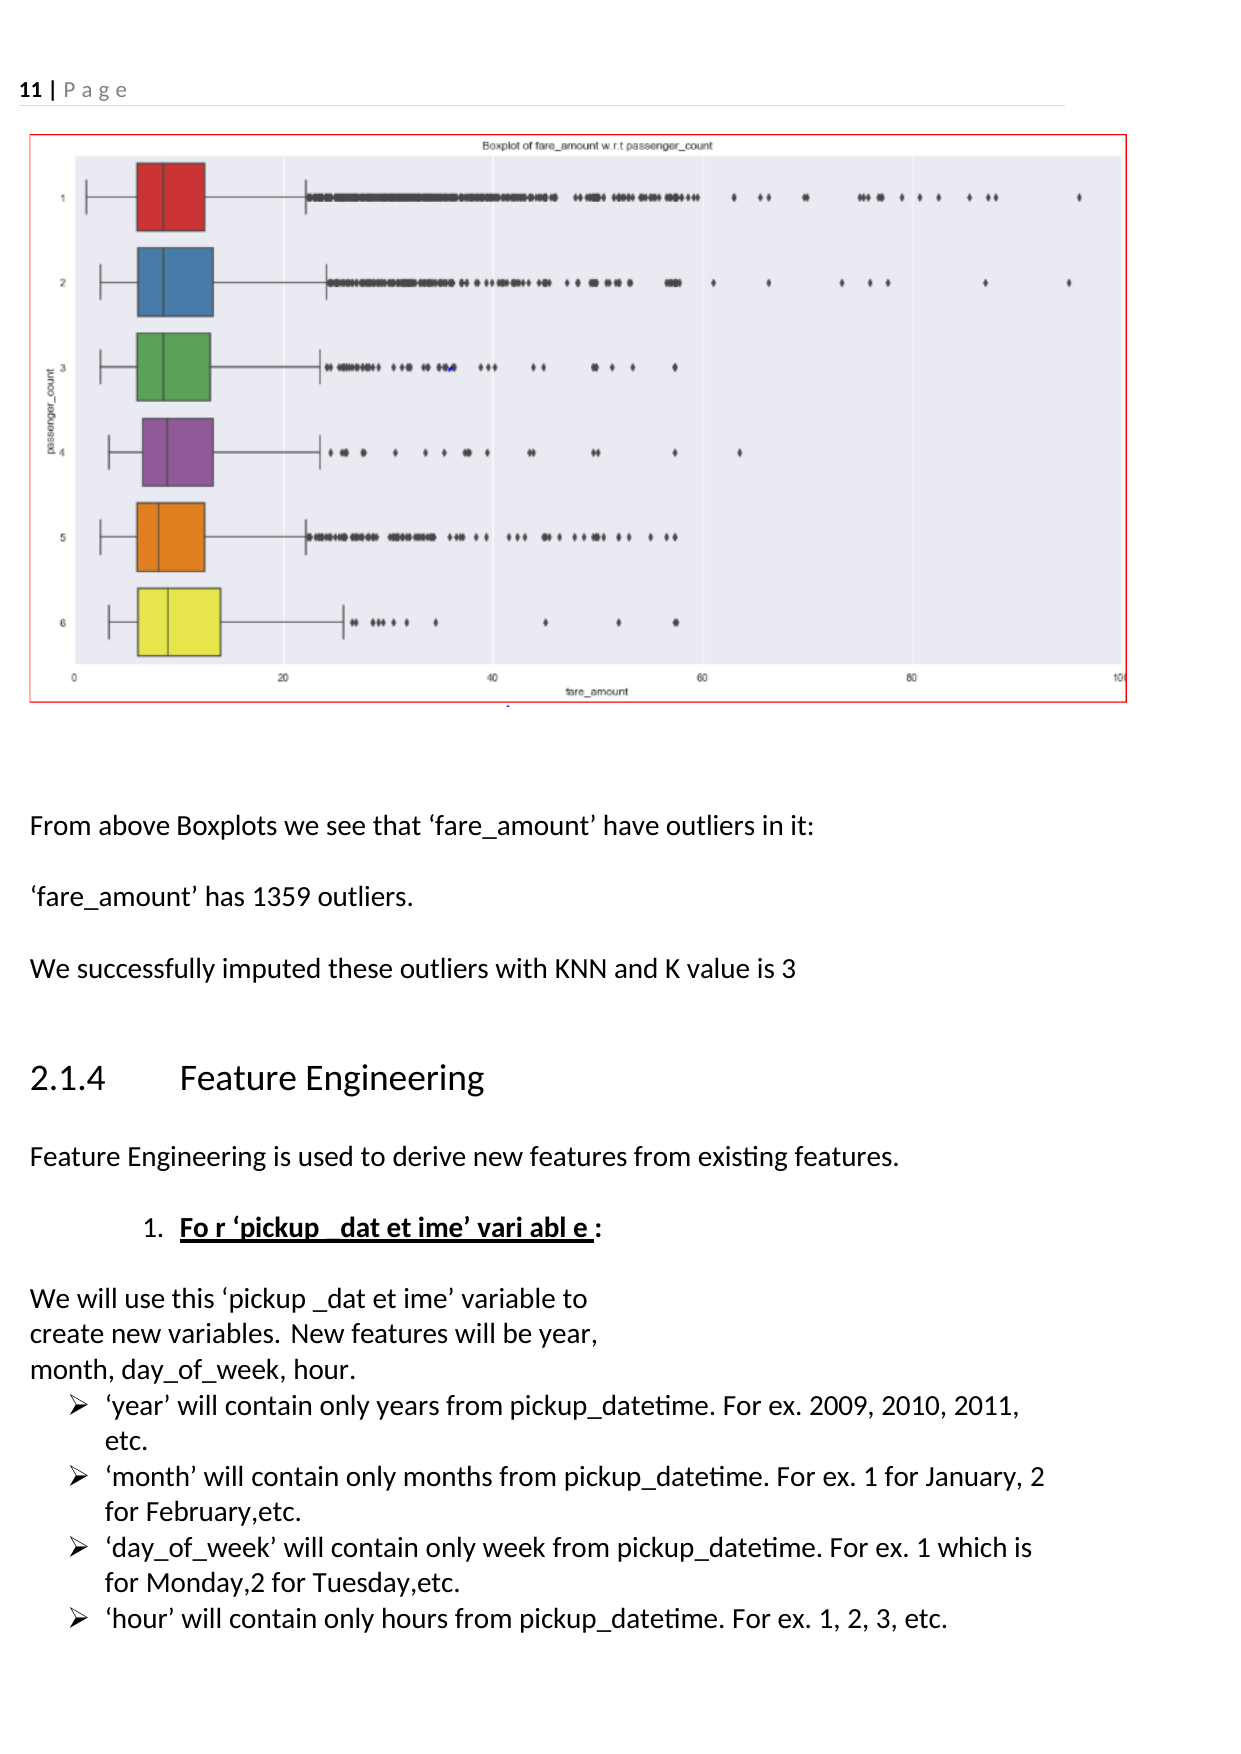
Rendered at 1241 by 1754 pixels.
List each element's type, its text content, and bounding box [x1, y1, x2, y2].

list Feature Engineering [29, 1054, 1065, 1099]
picture [29, 134, 1127, 707]
list ‘day_of_week’ will contain only week from pickup_datetime. For ex. 1 which is for Monday,2 for Tuesday,etc. [67, 1529, 1065, 1600]
list ‘year’ will contain only years from pickup_datetime. For ex. 2009, 2010, 2011, etc. [67, 1387, 1065, 1458]
text ‘fare_amount’ has 1359 outliers. [29, 878, 1065, 914]
list Fo r ‘pickup _dat et ime’ vari abl e : [142, 1209, 1065, 1244]
text We successfully imputed these outliers with KNN and K value is 3 [29, 950, 1065, 985]
list ‘month’ will contain only months from pickup_datetime. For ex. 1 for January, 2 for February,etc. [67, 1458, 1065, 1529]
text From above Boxplots we see that ‘fare_amount’ have outliers in it: [29, 807, 1065, 843]
text We will use this ‘pickup _dat et ime’ variable to create new variables. New features will be year, month, day_of_week, hour. [29, 1280, 661, 1387]
list ‘hour’ will contain only hours from pickup_datetime. For ex. 1, 2, 3, etc. [67, 1600, 1065, 1636]
text Feature Engineering is used to derive new features from existing features. [29, 1138, 1065, 1173]
